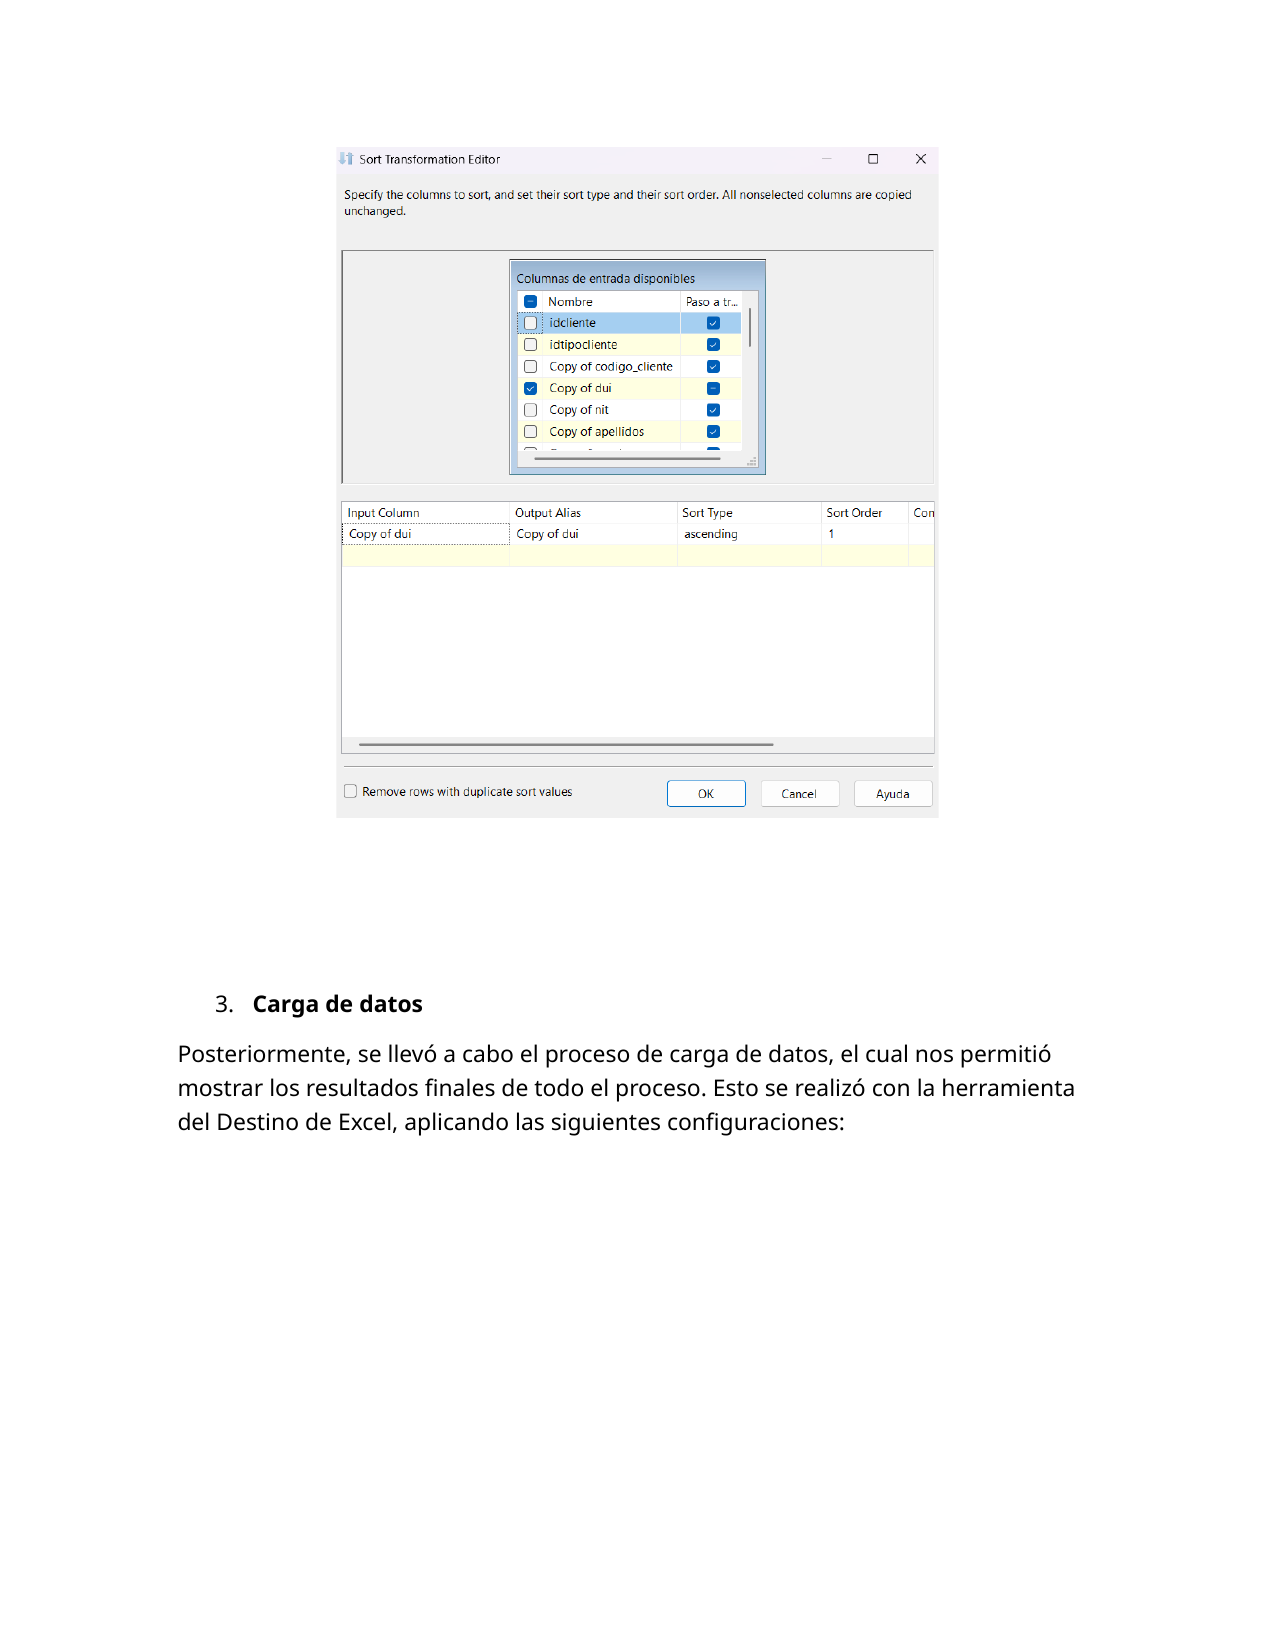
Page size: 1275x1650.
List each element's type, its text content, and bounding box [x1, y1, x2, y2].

text Posteriormente, se llevó a cabo el proceso de carga de datos, el cual nos permitió mostrar los resultados finales de todo el proceso. Esto se realizó con la herramienta del Destino de Excel, aplicando las siguientes configuraciones: [177, 1038, 1098, 1137]
list Carga de datos [215, 988, 1098, 1019]
picture [336, 147, 939, 818]
